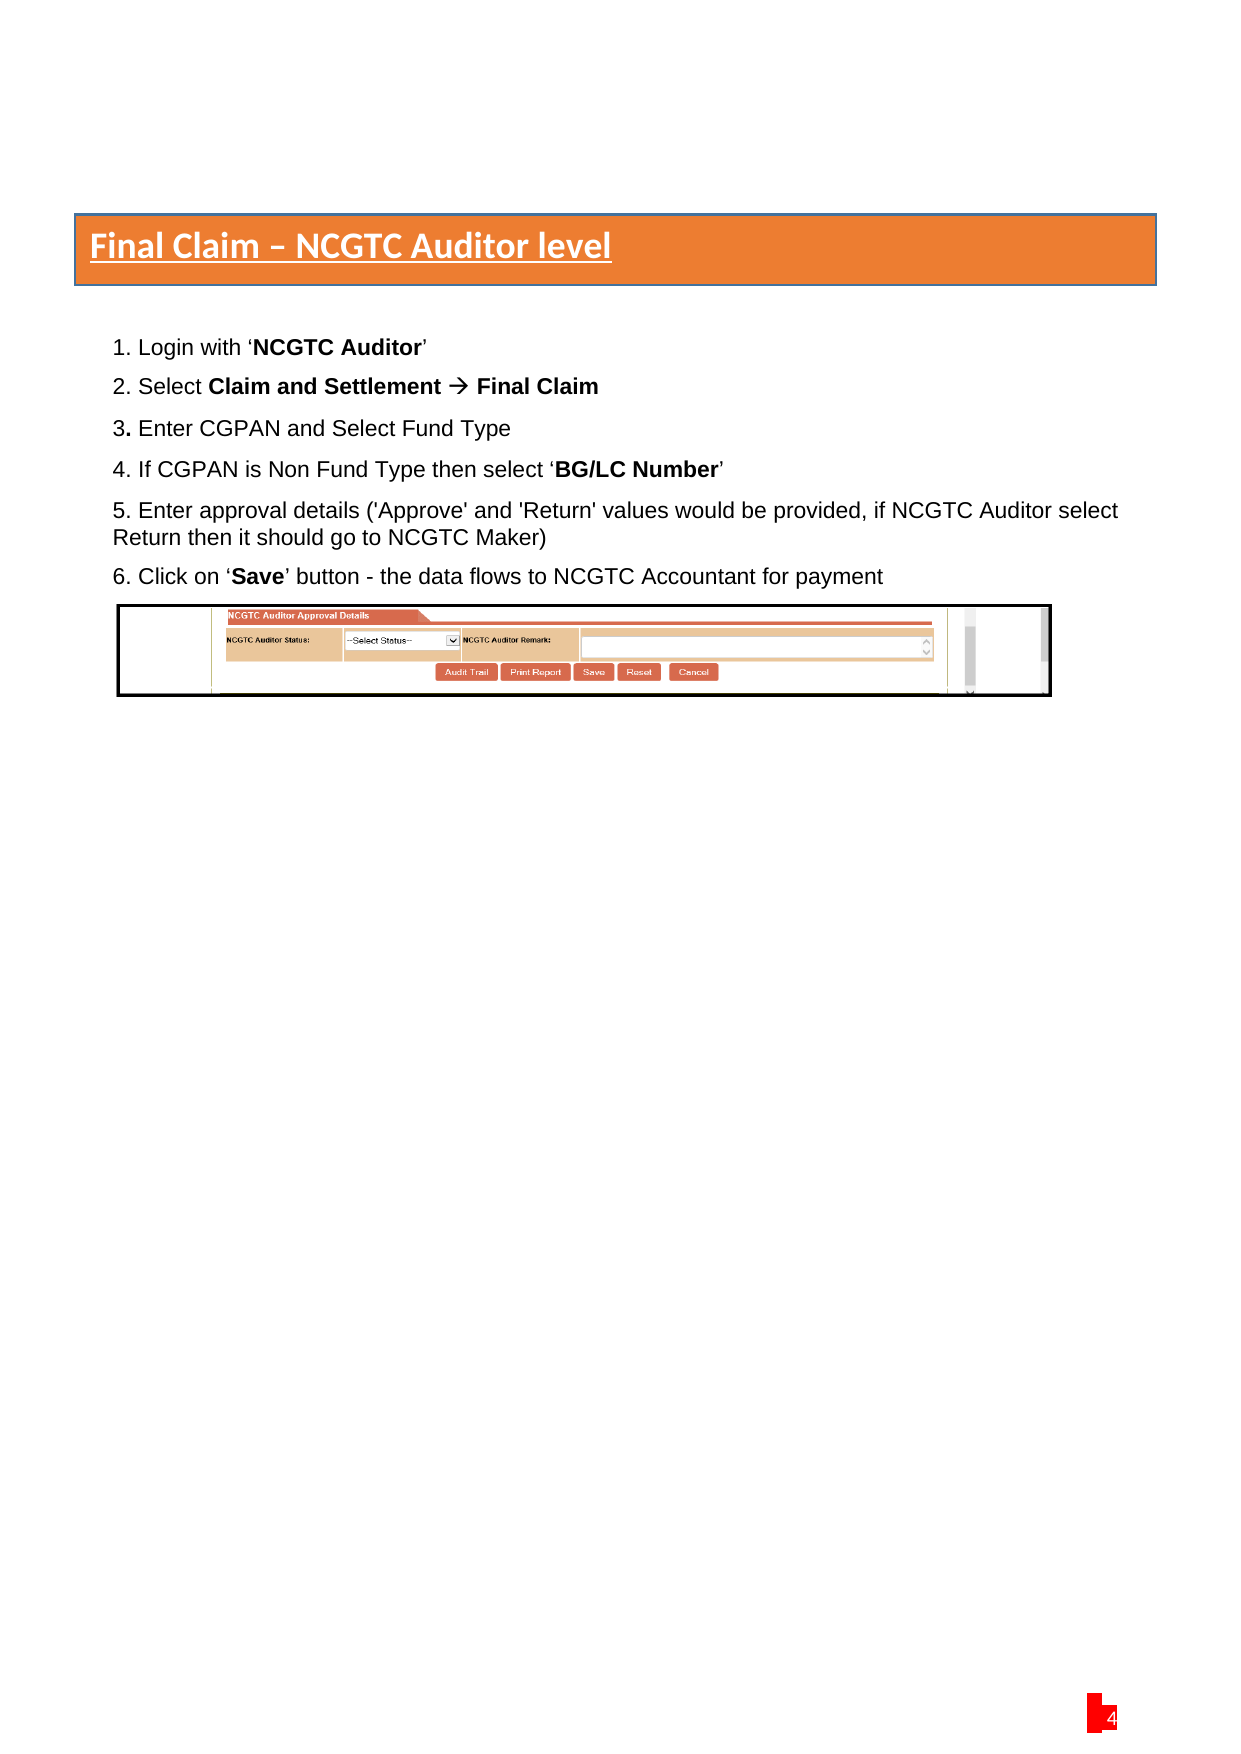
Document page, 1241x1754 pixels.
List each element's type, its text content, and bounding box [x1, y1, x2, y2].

text 1. Login with ‘NCGTC Auditor’ [112, 334, 1128, 361]
text 2. Select Claim and Settlement Final Claim [112, 373, 1128, 399]
text 4. If CGPAN is Non Fund Type then select ‘BG/LC Number’ [112, 456, 1128, 482]
picture [112, 601, 1053, 699]
text 3. Enter CGPAN and Select Fund Type [112, 414, 1128, 441]
text 6. Click on ‘Save’ button - the data flows to NCGTC Accountant for payment [112, 563, 1128, 589]
text 5. Enter approval details ('Approve' and 'Return' values would be provided, if NCGTC Auditor select Return then it should go to NCGTC Maker) [112, 497, 1128, 550]
